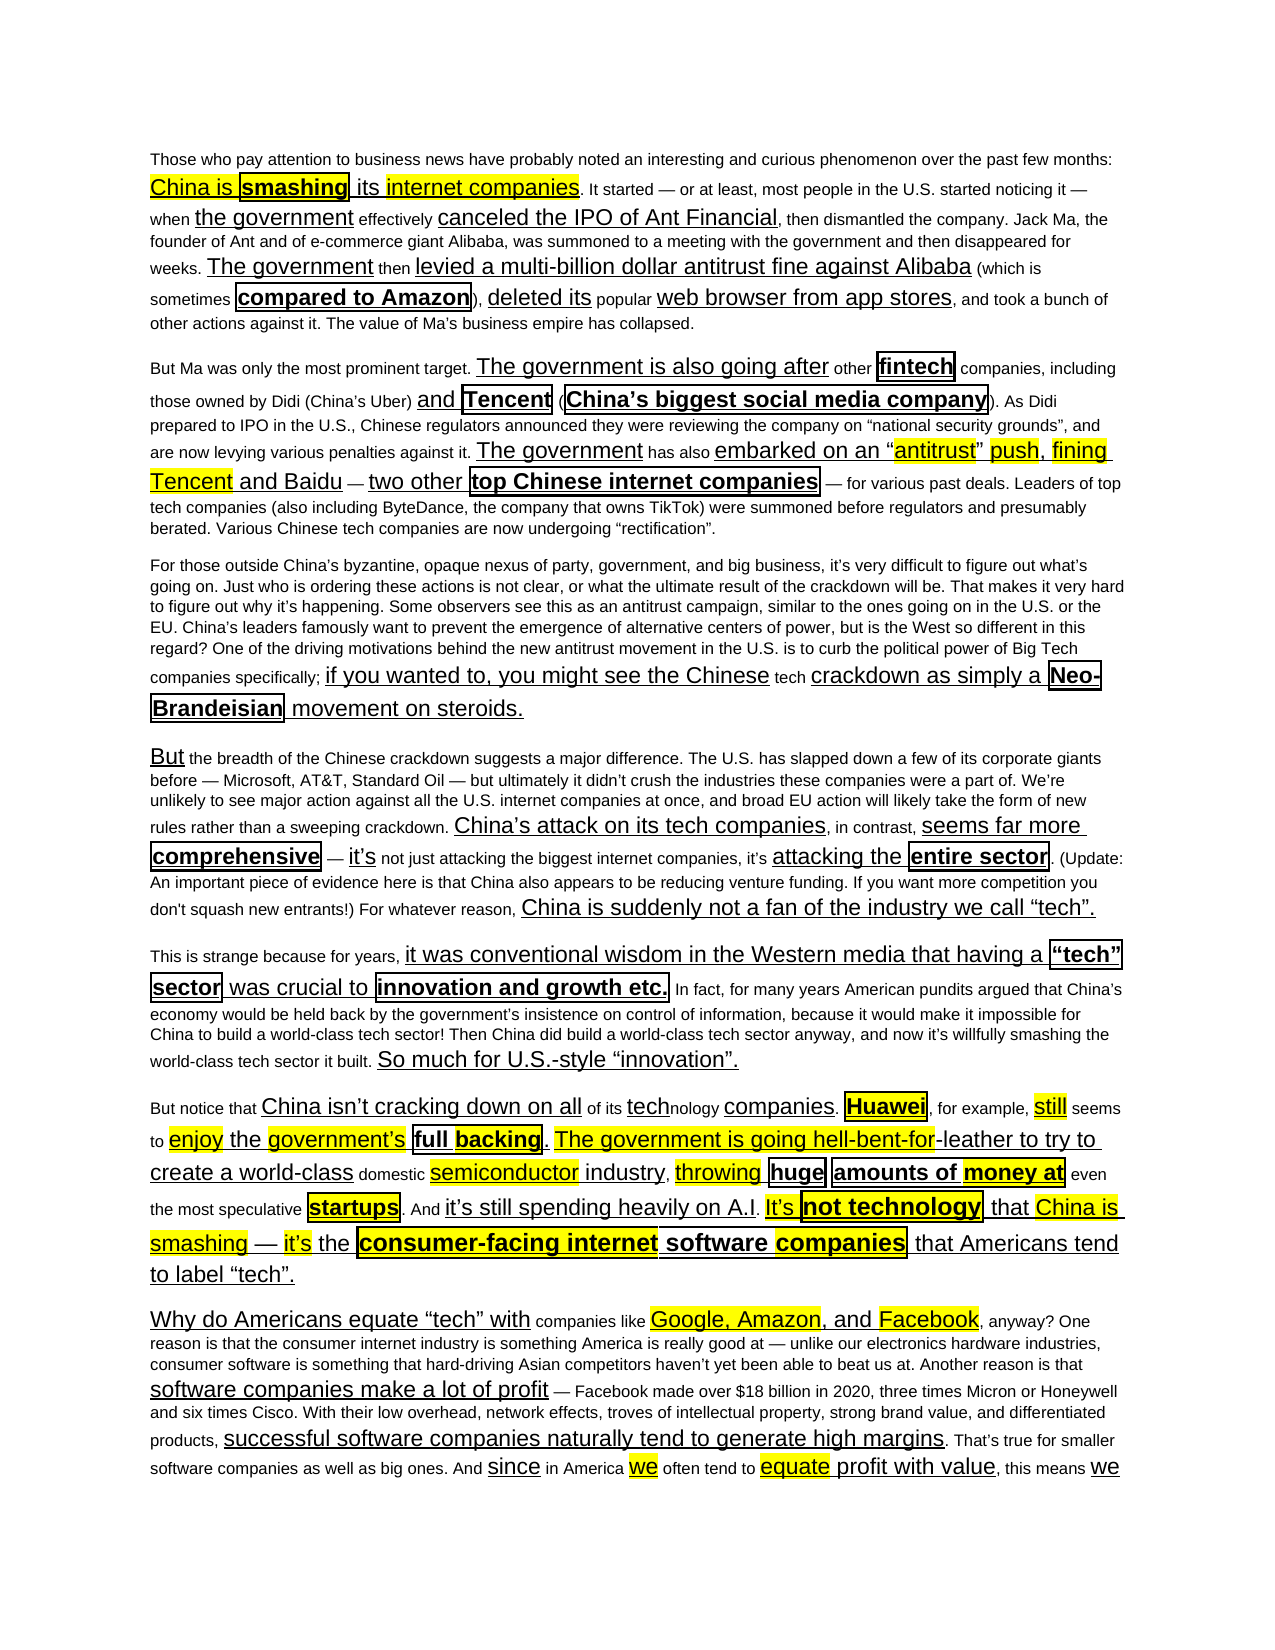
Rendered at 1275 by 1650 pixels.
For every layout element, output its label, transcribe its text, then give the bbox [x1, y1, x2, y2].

text But Ma was only the most prominent target. The government is also going after other fintech companies, including those owned by Didi (China’s Uber) and Tencent (China’s biggest social media company). As Didi prepared to IPO in the U.S., Chinese regulators announced they were reviewing the company on “national security grounds”, and are now levying various penalties against it. The government has also embarked on an “antitrust” push, fining Tencent and Baidu — two other top Chinese internet companies — for various past deals. Leaders of top tech companies (also including ByteDance, the company that owns TikTok) were summoned before regulators and presumably berated. Various Chinese tech companies are now undergoing “rectification”. [150, 351, 1125, 538]
text But the breadth of the Chinese crackdown suggests a major difference. The U.S. has slapped down a few of its corporate giants before — Microsoft, AT&T, Standard Oil — but ultimately it didn’t crush the industries these companies were a part of. We’re unlikely to see major action against all the U.S. internet companies at once, and broad EU action will likely take the form of new rules rather than a sweeping crackdown. China’s attack on its tech companies, in contrast, seems far more comprehensive — it’s not just attacking the biggest internet companies, it’s attacking the entire sector. (Update: An important piece of evidence here is that China also appears to be reducing venture funding. If you want more competition you don't squash new entrants!) For whatever reason, China is suddenly not a fan of the industry we call “tech”. [150, 743, 1125, 921]
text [150, 1306, 1125, 1479]
text This is strange because for years, it was conventional wisdom in the Western media that having a “tech” sector was crucial to innovation and growth etc. In fact, for many years American pundits argued that China’s economy would be held back by the government’s insistence on control of information, because it would make it impossible for China to build a world-class tech sector! Then China did build a world-class tech sector anyway, and now it’s willfully smashing the world-class tech sector it built. So much for U.S.-style “innovation”. [150, 939, 1125, 1072]
text For those outside China’s byzantine, opaque nexus of party, government, and big business, it’s very difficult to figure out what’s going on. Just who is ordering these actions is not clear, or what the ultimate result of the crackdown will be. That makes it very hard to figure out why it’s happening. Some observers see this as an antitrust campaign, similar to the ones going on in the U.S. or the EU. China’s leaders famously want to prevent the emergence of alternative centers of power, but is the West so different in this regard? One of the driving motivations behind the new antitrust movement in the U.S. is to curb the political power of Big Tech companies specifically; if you wanted to, you might see the Chinese tech crackdown as simply a Neo-Brandeisian movement on steroids. [150, 556, 1125, 723]
text But notice that China isn’t cracking down on all of its technology companies. Huawei, for example, still seems to enjoy the government’s full backing. The government is going hell-bent-for-leather to try to create a world-class domestic semiconductor industry, throwing huge amounts of money at even the most speculative startups. And it’s still spending heavily on A.I. It’s not technology that China is smashing — it’s the consumer-facing internet software companies that Americans tend to label “tech”. [150, 1091, 1125, 1287]
text Those who pay attention to business news have probably noted an interesting and curious phenomenon over the past few months: China is smashing its internet companies. It started — or at least, most people in the U.S. started noticing it — when the government effectively canceled the IPO of Ant Financial, then dismantled the company. Jack Ma, the founder of Ant and of e-commerce giant Alibaba, was summoned to a meeting with the government and then disappeared for weeks. The government then levied a multi-billion dollar antitrust fine against Alibaba (which is sometimes compared to Amazon), deleted its popular web browser from app stores, and took a bunch of other actions against it. The value of Ma’s business empire has collapsed. [150, 150, 1125, 333]
